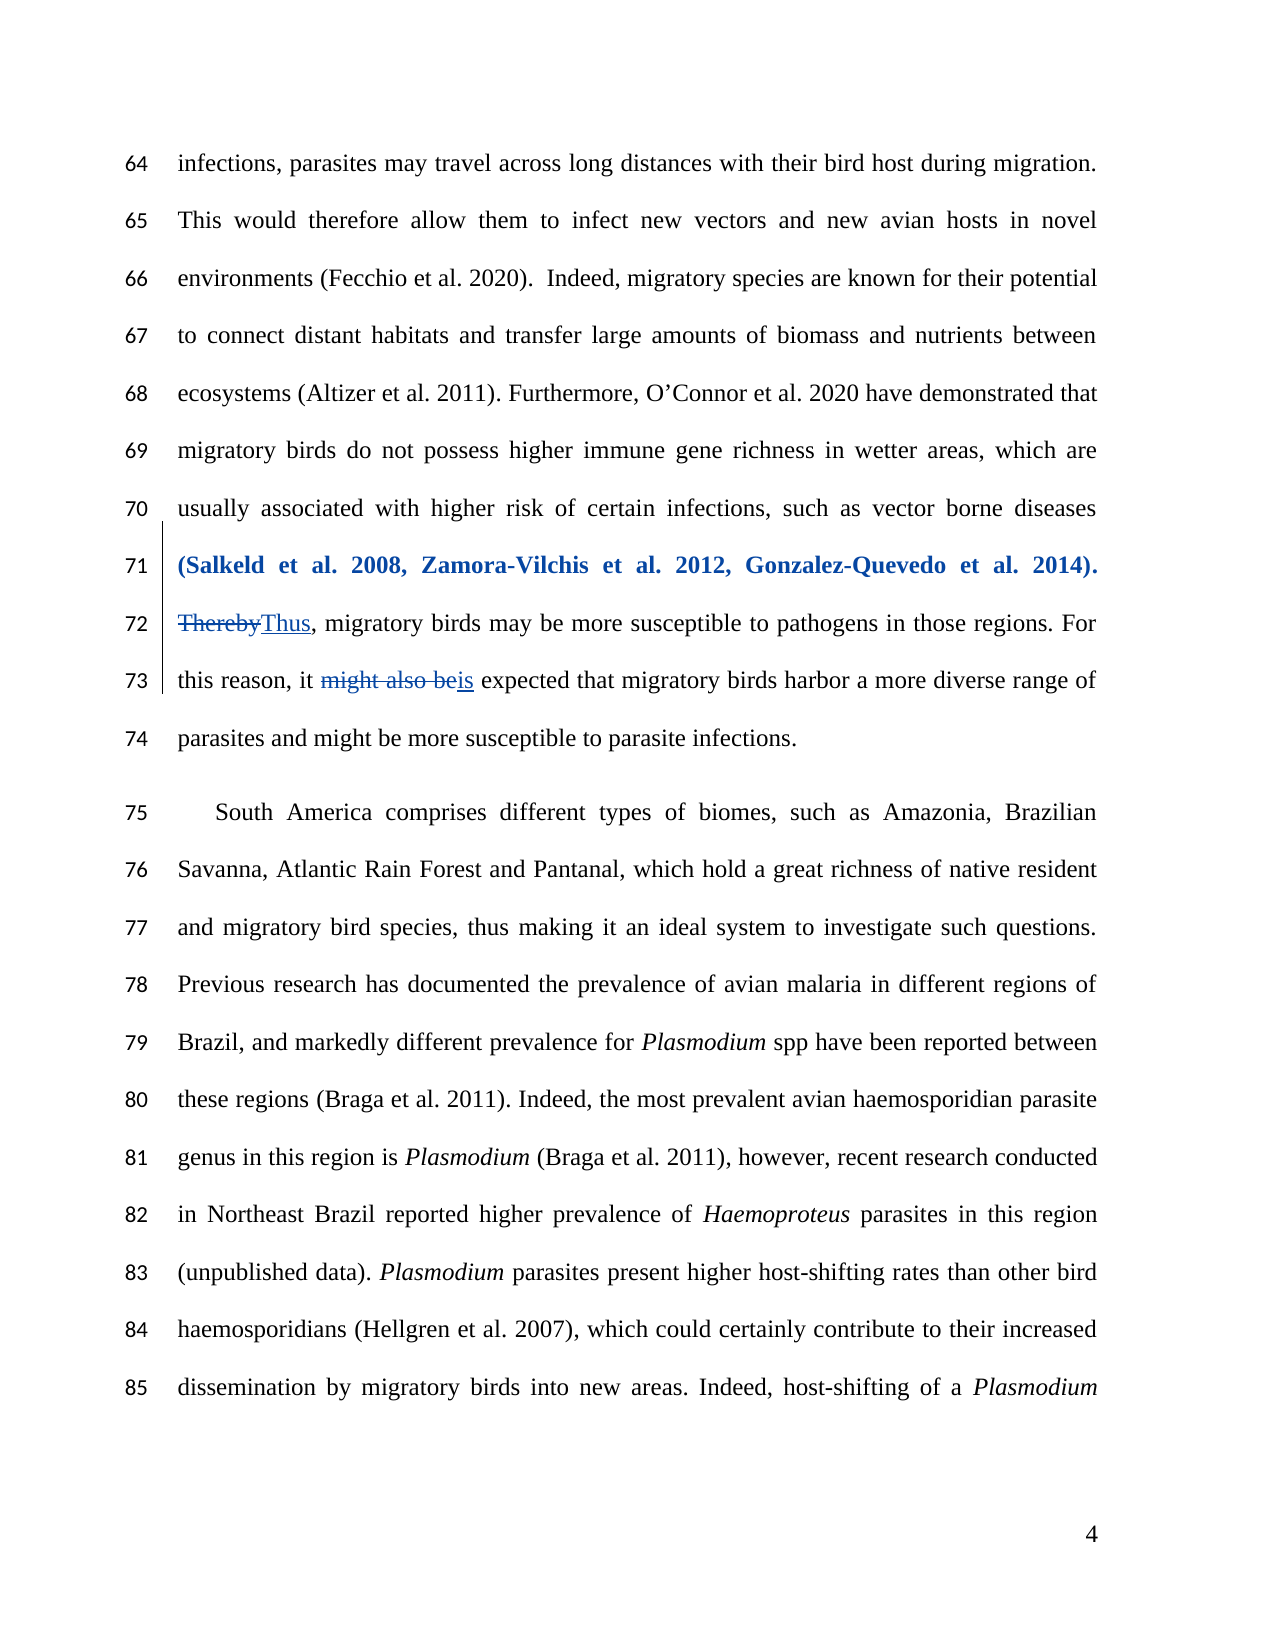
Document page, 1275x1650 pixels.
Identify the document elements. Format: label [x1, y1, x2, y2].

text [177, 148, 1098, 751]
text [177, 797, 1098, 1401]
